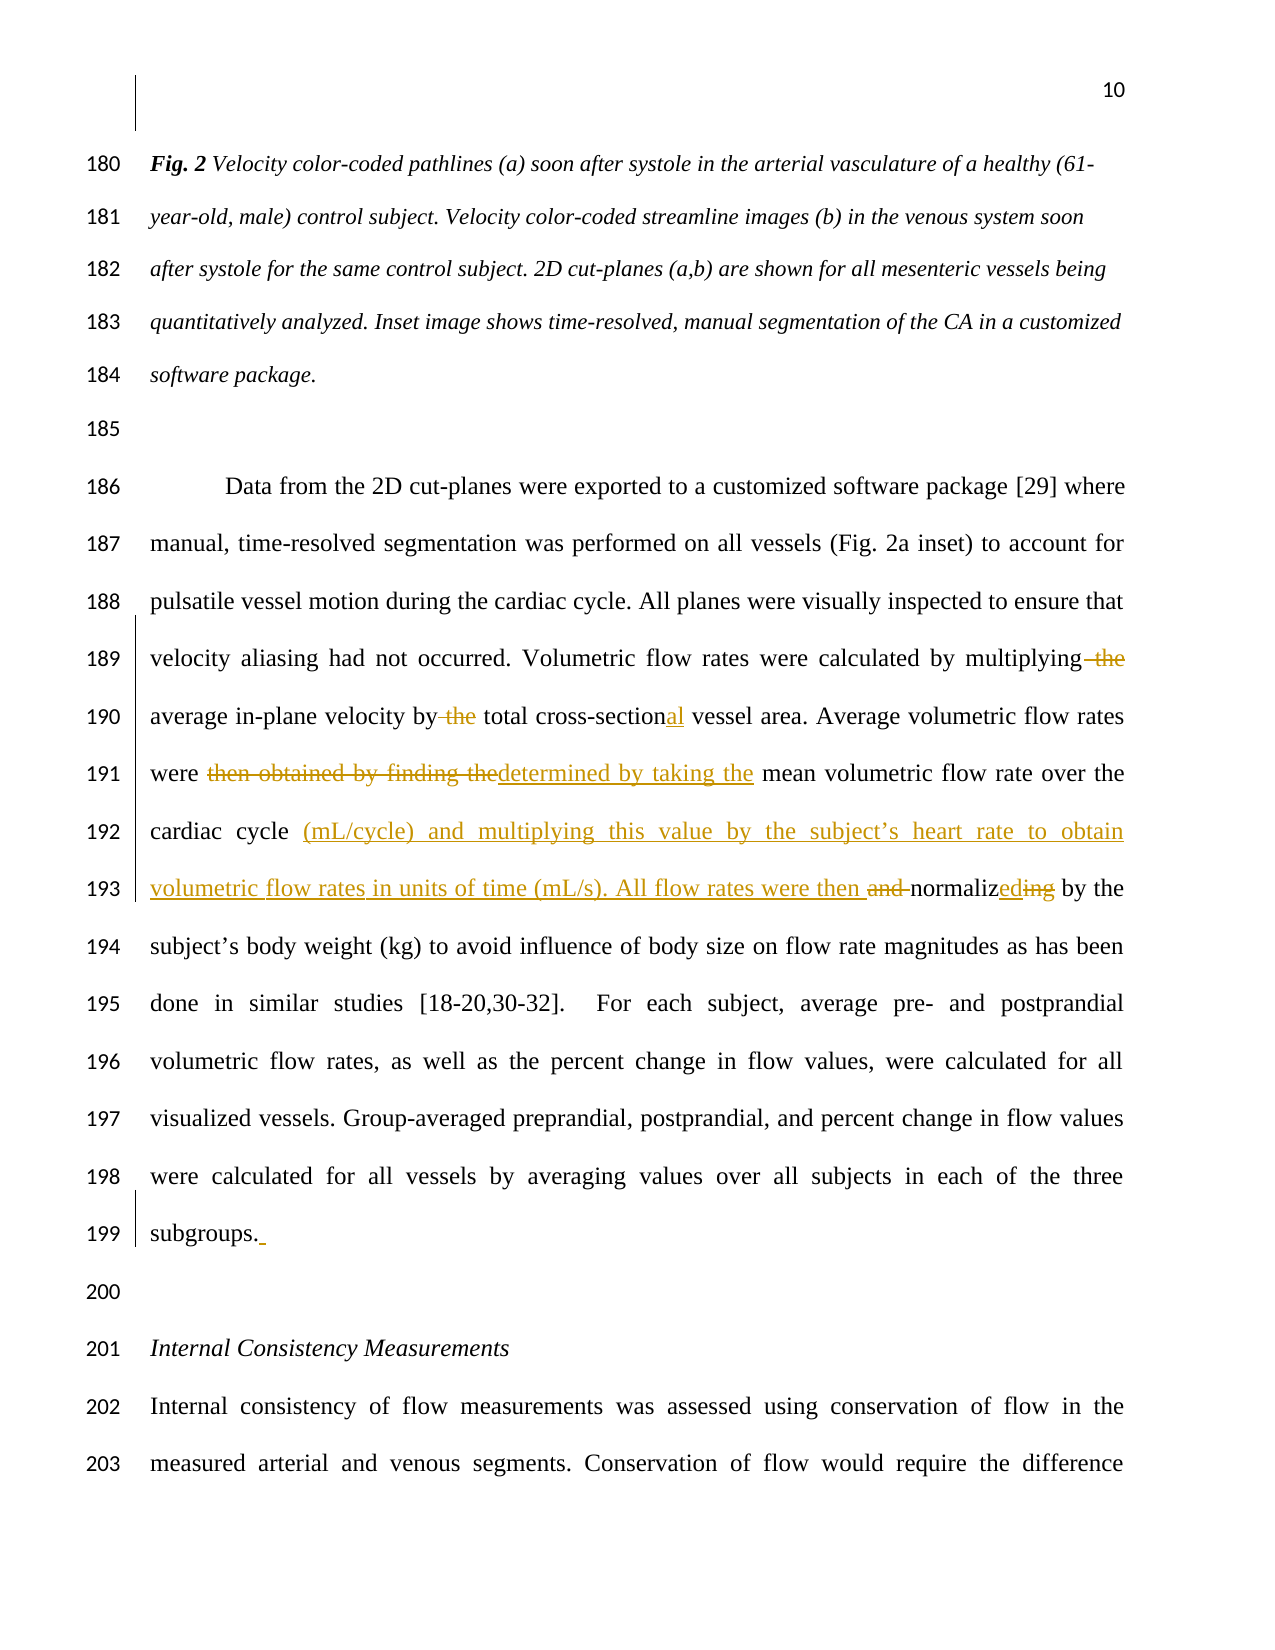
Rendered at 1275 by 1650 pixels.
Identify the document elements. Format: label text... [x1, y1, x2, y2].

text Fig. 2 Velocity color-coded pathlines (a) soon after systole in the arterial vasculature of a healthy (61-year-old, male) control subject. Velocity color-coded streamline images (b) in the venous system soon after systole for the same control subject. 2D cut-planes (a,b) are shown for all mesenteric vessels being quantitatively analyzed. Inset image shows time-resolved, manual segmentation of the CA in a customized software package. [150, 150, 1125, 387]
text Internal Consistency Measurements [150, 1333, 1125, 1362]
text Data from the 2D cut-planes were exported to a customized software package [29] where manual, time-resolved segmentation was performed on all vessels (Fig. 2a inset) to account for pulsatile vessel motion during the cardiac cycle. All planes were visually inspected to ensure that velocity aliasing had not occurred. Volumetric flow rates were calculated by multiplying average in-plane velocity by total cross-section vessel area. Average volumetric flow rates were mean volumetric flow rate over the cardiac cycle normaliz by the subject’s body weight (kg) to avoid influence of body size on flow rate magnitudes as has been done in similar studies [18-20,30-32]. For each subject, average pre- and postprandial volumetric flow rates, as well as the percent change in flow values, were calculated for all visualized vessels. Group-averaged preprandial, postprandial, and percent change in flow values were calculated for all vessels by averaging values over all subjects in each of the three subgroups. [150, 471, 1125, 1247]
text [150, 1391, 1125, 1477]
